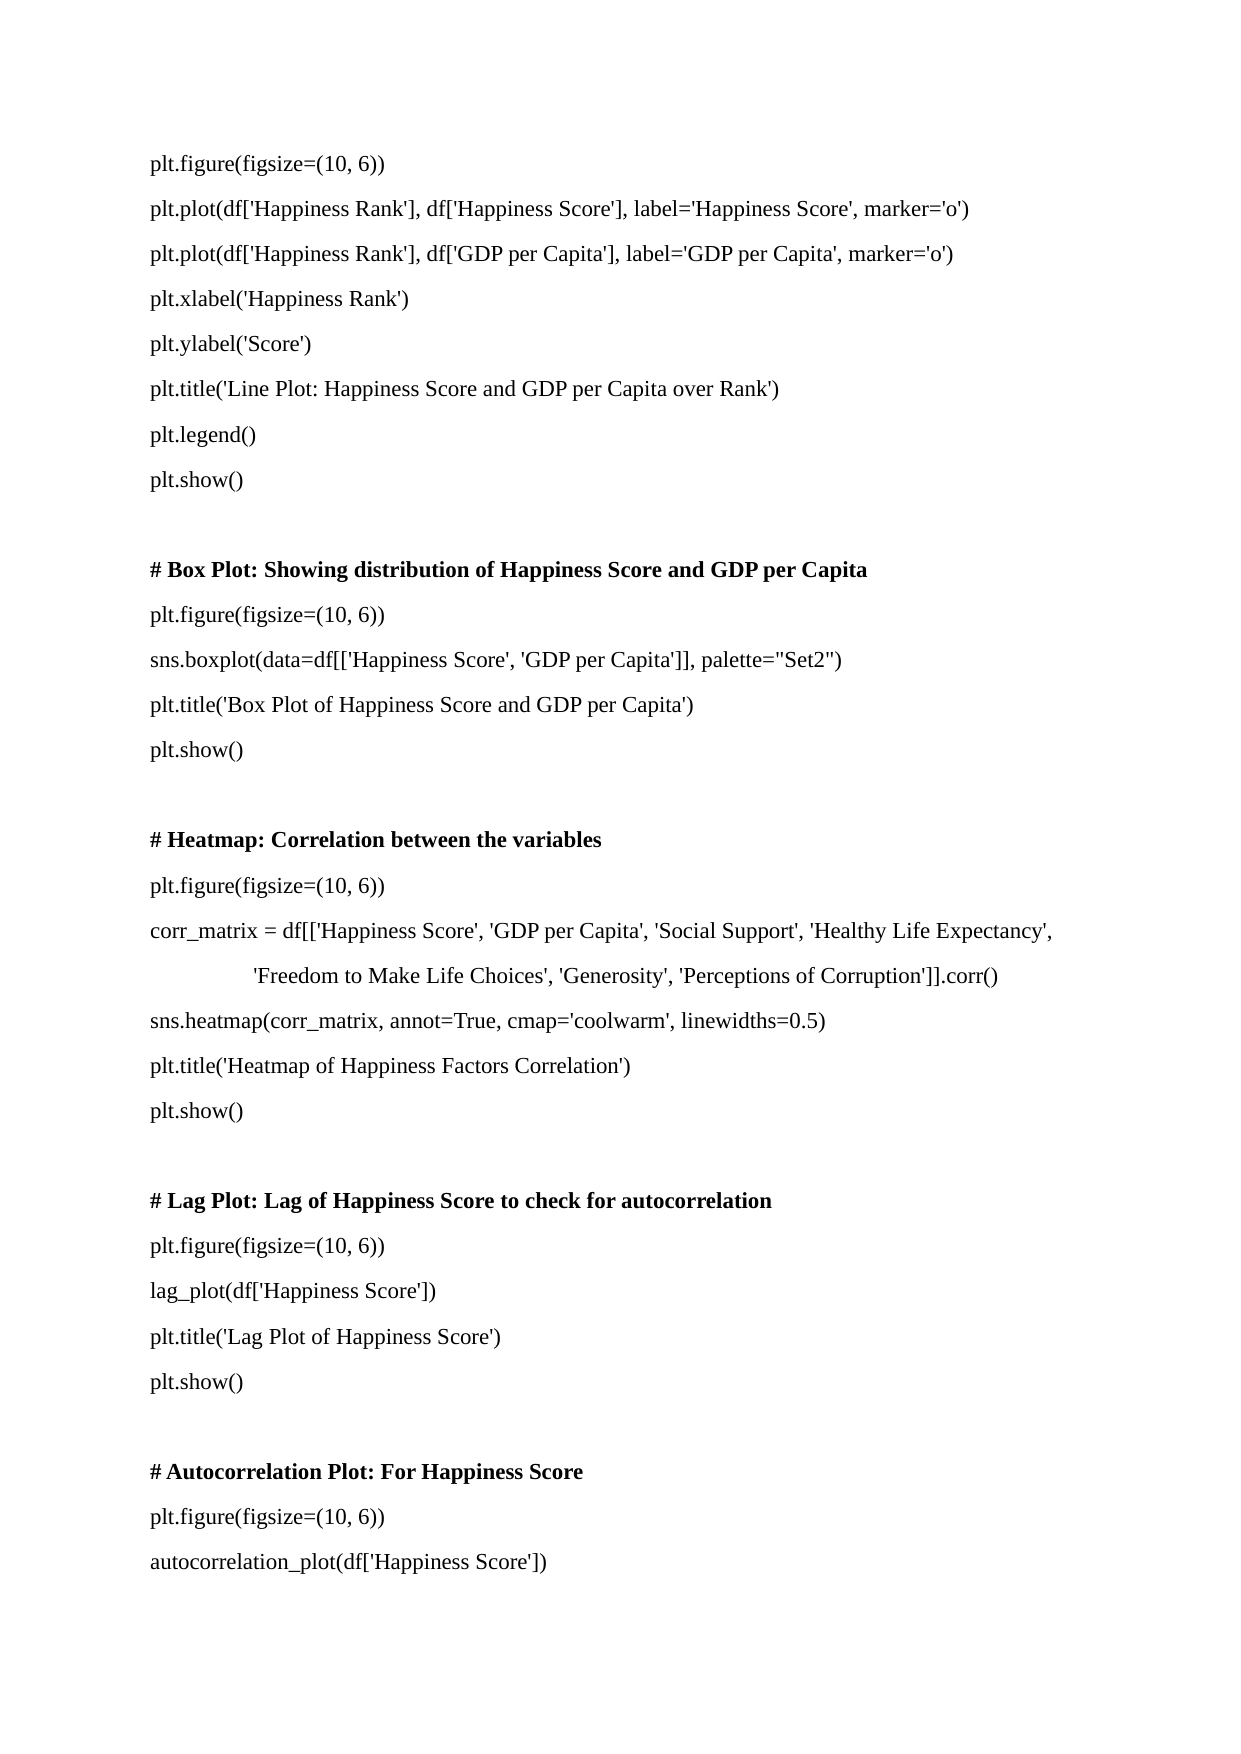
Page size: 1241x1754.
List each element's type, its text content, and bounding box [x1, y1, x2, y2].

text sns.heatmap(corr_matrix, annot=True, cmap='coolwarm', linewidths=0.5) [150, 1007, 1090, 1033]
text plt.show() [150, 466, 1090, 492]
text plt.title('Heatmap of Happiness Factors Correlation') [150, 1052, 1090, 1078]
text plt.plot(df['Happiness Rank'], df['Happiness Score'], label='Happiness Score', marker='o') [150, 195, 1090, 221]
text plt.show() [150, 1097, 1090, 1123]
text plt.figure(figsize=(10, 6)) [150, 872, 1090, 898]
text plt.show() [150, 1368, 1090, 1394]
text plt.title('Line Plot: Happiness Score and GDP per Capita over Rank') [150, 376, 1090, 402]
text # Box Plot: Showing distribution of Happiness Score and GDP per Capita [150, 556, 1090, 582]
text sns.boxplot(data=df[['Happiness Score', 'GDP per Capita']], palette="Set2") [150, 646, 1090, 672]
text plt.figure(figsize=(10, 6)) [150, 150, 1090, 176]
text plt.figure(figsize=(10, 6)) [150, 601, 1090, 627]
text plt.legend() [150, 421, 1090, 447]
text # Autocorrelation Plot: For Happiness Score [150, 1458, 1090, 1484]
text lag_plot(df['Happiness Score']) [150, 1278, 1090, 1304]
text plt.plot(df['Happiness Rank'], df['GDP per Capita'], label='GDP per Capita', marker='o') [150, 240, 1090, 267]
text plt.title('Box Plot of Happiness Score and GDP per Capita') [150, 691, 1090, 718]
text plt.figure(figsize=(10, 6)) [150, 1503, 1090, 1529]
text plt.figure(figsize=(10, 6)) [150, 1232, 1090, 1259]
text autocorrelation_plot(df['Happiness Score']) [150, 1548, 1090, 1574]
text plt.show() [150, 736, 1090, 763]
text 'Freedom to Make Life Choices', 'Generosity', 'Perceptions of Corruption']].corr() [150, 962, 1090, 988]
text plt.title('Lag Plot of Happiness Score') [150, 1323, 1090, 1349]
text plt.ylabel('Score') [150, 330, 1090, 357]
text # Lag Plot: Lag of Happiness Score to check for autocorrelation [150, 1187, 1090, 1214]
text # Heatmap: Correlation between the variables [150, 827, 1090, 853]
text plt.xlabel('Happiness Rank') [150, 285, 1090, 312]
text corr_matrix = df[['Happiness Score', 'GDP per Capita', 'Social Support', 'Healthy Life Expectancy', [150, 917, 1090, 943]
